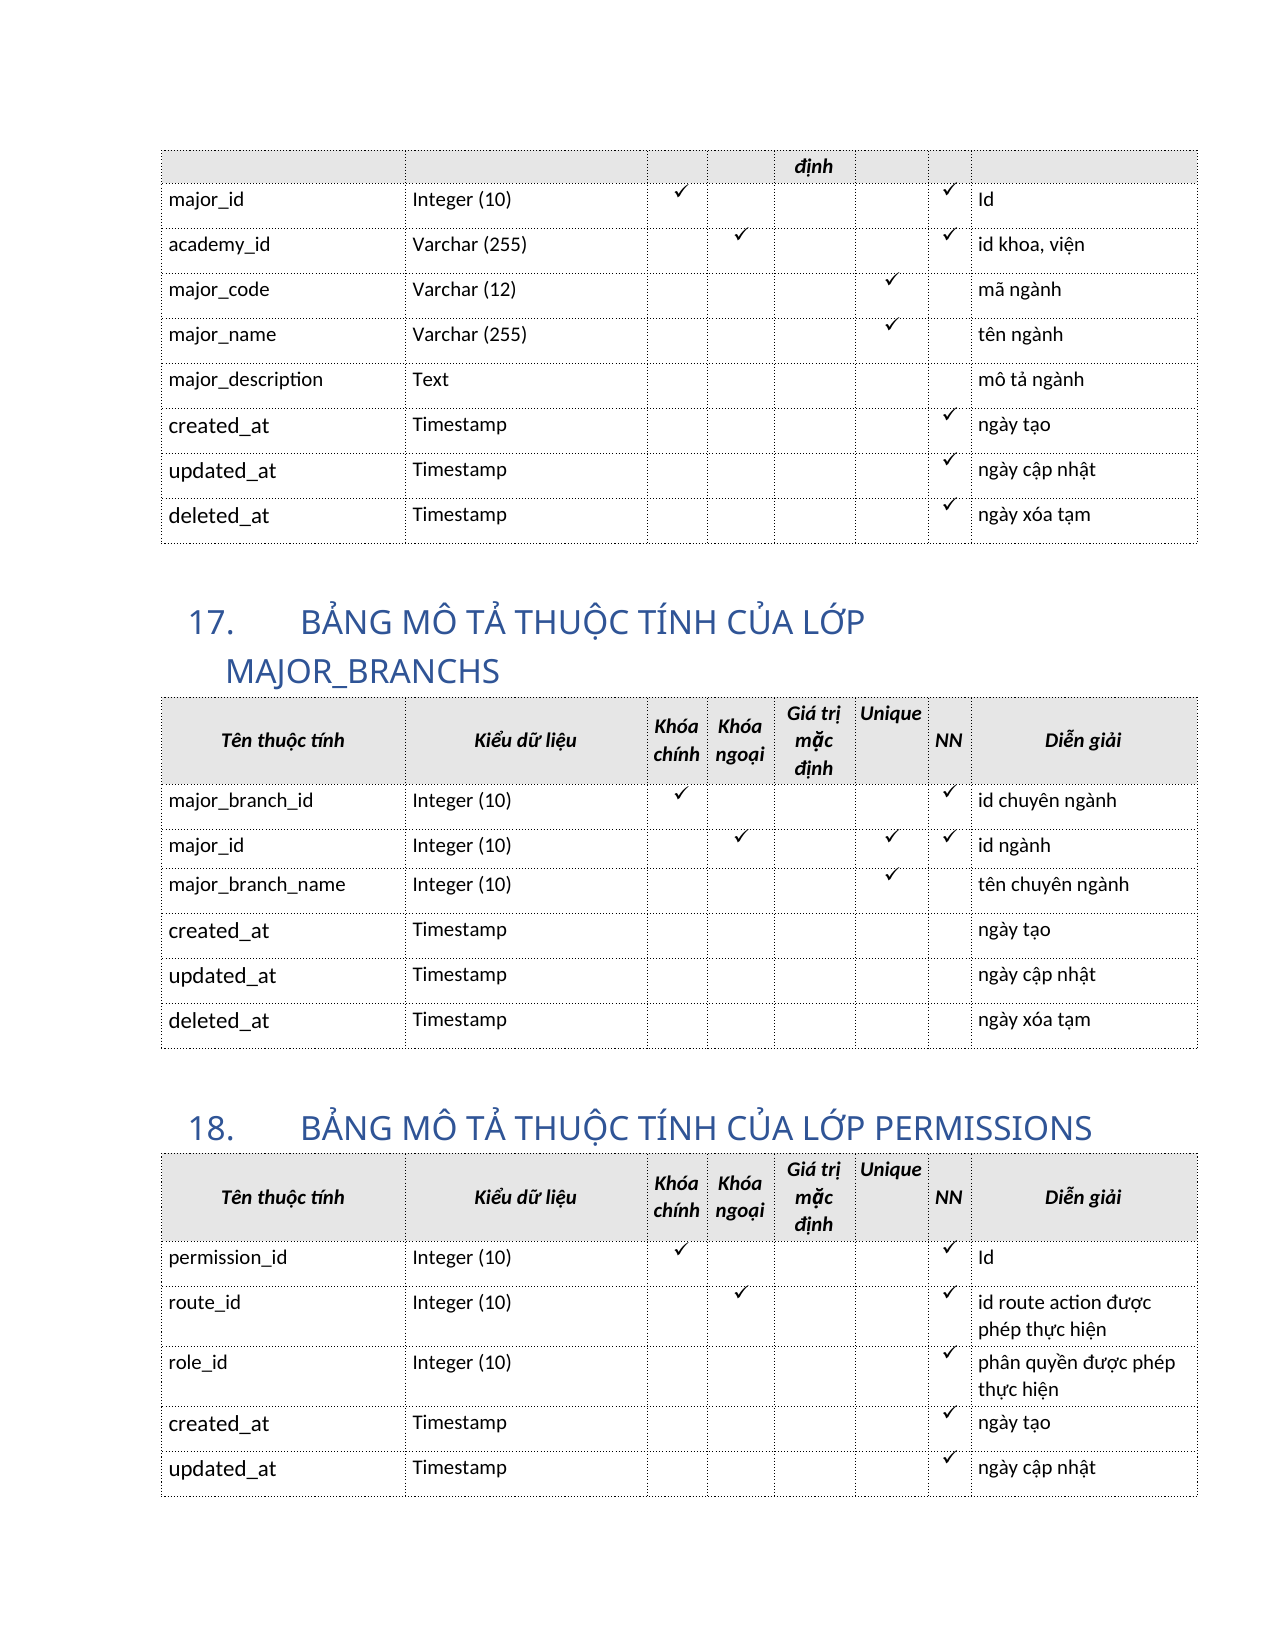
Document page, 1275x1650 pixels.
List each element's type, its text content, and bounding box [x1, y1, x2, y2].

table_cell [774, 784, 855, 829]
table_header Unique [855, 150, 928, 183]
table_cell [928, 1346, 971, 1406]
table_cell [774, 273, 855, 318]
table_cell [774, 1406, 855, 1451]
table_cell [774, 958, 855, 1003]
table_cell route_id [162, 1286, 406, 1346]
table_cell [928, 183, 971, 228]
table_cell created_at [162, 913, 406, 958]
table_cell Timestamp [406, 1003, 647, 1048]
table_cell [928, 318, 971, 363]
table_cell [855, 1003, 928, 1048]
table_cell [774, 453, 855, 498]
table_cell ngày xóa tạm [971, 1003, 1197, 1048]
table_cell major_branch_name [162, 868, 406, 913]
table_header NN [928, 150, 971, 183]
table_cell [708, 1451, 774, 1496]
table_cell updated_at [162, 1451, 406, 1496]
table_cell [647, 183, 708, 228]
table_header Kiểu dữ liệu [406, 150, 647, 183]
table_cell [855, 498, 928, 543]
table_cell [774, 363, 855, 408]
table_cell [708, 363, 774, 408]
table_cell phân quyền được phép thực hiện [971, 1346, 1197, 1406]
table_cell [774, 829, 855, 868]
table_cell Integer (10) [406, 1241, 647, 1286]
table_cell [855, 363, 928, 408]
table_cell role_id [162, 1346, 406, 1406]
table_cell Integer (10) [406, 784, 647, 829]
table_cell [647, 1286, 708, 1346]
table_cell [855, 183, 928, 228]
table_cell [928, 1451, 971, 1496]
table_cell [647, 958, 708, 1003]
table_header Tên thuộc tính [162, 1153, 406, 1241]
table_cell id khoa, viện [971, 228, 1197, 273]
table_cell [774, 228, 855, 273]
table_cell [855, 318, 928, 363]
table_header Khóa chính [647, 1153, 708, 1241]
table_cell [708, 1406, 774, 1451]
table_cell [855, 1241, 928, 1286]
table_header Khóa chính [647, 697, 708, 784]
table_header Diễn giải [971, 697, 1197, 784]
table_cell [928, 453, 971, 498]
table_header Khóa ngoại [708, 697, 774, 784]
table_cell [708, 408, 774, 453]
table_cell major_code [162, 273, 406, 318]
table_cell [928, 1003, 971, 1048]
table_cell Timestamp [406, 453, 647, 498]
table_header Diễn giải [971, 1153, 1197, 1241]
table_cell [855, 784, 928, 829]
table_cell [708, 1346, 774, 1406]
subtitle BẢNG MÔ TẢ THUỘC TÍNH CỦA LỚP MAJOR_BRANCHS [187, 599, 1125, 693]
table_cell [855, 408, 928, 453]
table_cell Varchar (255) [406, 318, 647, 363]
table_cell [647, 784, 708, 829]
table_cell [708, 498, 774, 543]
table_cell Timestamp [406, 1451, 647, 1496]
table_cell [708, 913, 774, 958]
table_header Khóa chính [647, 150, 708, 183]
table_cell Timestamp [406, 958, 647, 1003]
table_cell [708, 829, 774, 868]
table_cell [774, 408, 855, 453]
table_cell [928, 1406, 971, 1451]
table_cell [774, 183, 855, 228]
table_cell [708, 958, 774, 1003]
table_cell Varchar (255) [406, 228, 647, 273]
table_cell mô tả ngành [971, 363, 1197, 408]
table_cell [855, 913, 928, 958]
table_cell [774, 1286, 855, 1346]
table_cell [774, 1451, 855, 1496]
table_cell Timestamp [406, 498, 647, 543]
table_cell Integer (10) [406, 1346, 647, 1406]
table_cell [774, 868, 855, 913]
table_cell [928, 498, 971, 543]
table_cell academy_id [162, 228, 406, 273]
table_cell [774, 1003, 855, 1048]
table_cell [928, 829, 971, 868]
table_cell [647, 363, 708, 408]
table_cell id chuyên ngành [971, 784, 1197, 829]
subtitle BẢNG MÔ TẢ THUỘC TÍNH CỦA LỚP PERMISSIONS [187, 1104, 1125, 1150]
table_cell [647, 829, 708, 868]
table_cell [647, 913, 708, 958]
table_cell Integer (10) [406, 183, 647, 228]
table_cell updated_at [162, 958, 406, 1003]
table_cell major_id [162, 183, 406, 228]
table_cell [708, 784, 774, 829]
table_header Tên thuộc tính [162, 697, 406, 784]
table_cell tên chuyên ngành [971, 868, 1197, 913]
table_cell [774, 913, 855, 958]
table_cell [708, 1286, 774, 1346]
table_cell deleted_at [162, 1003, 406, 1048]
table_header Giá trị mặc định [774, 1153, 855, 1241]
table_cell [647, 318, 708, 363]
table_cell [855, 273, 928, 318]
table_cell [647, 1406, 708, 1451]
table_cell [774, 498, 855, 543]
table_header Khóa ngoại [708, 1153, 774, 1241]
table_cell [774, 318, 855, 363]
table_cell [855, 829, 928, 868]
table_cell Integer (10) [406, 829, 647, 868]
table_cell [855, 1406, 928, 1451]
table_cell ngày cập nhật [971, 453, 1197, 498]
table_header Giá trị mặc định [774, 150, 855, 183]
table_cell [708, 318, 774, 363]
table_header Diễn giải [971, 150, 1197, 183]
table_cell [647, 228, 708, 273]
table_cell id route action được phép thực hiện [971, 1286, 1197, 1346]
table_cell [855, 453, 928, 498]
table_cell ngày tạo [971, 913, 1197, 958]
table_cell [647, 498, 708, 543]
table_cell ngày tạo [971, 1406, 1197, 1451]
table_cell Integer (10) [406, 1286, 647, 1346]
table_cell [928, 868, 971, 913]
table_cell permission_id [162, 1241, 406, 1286]
table_cell ngày tạo [971, 408, 1197, 453]
table_header Giá trị mặc định [774, 697, 855, 784]
table_header Kiểu dữ liệu [406, 697, 647, 784]
table_cell [928, 784, 971, 829]
table_cell major_branch_id [162, 784, 406, 829]
table_header Kiểu dữ liệu [406, 1153, 647, 1241]
table_cell [774, 1241, 855, 1286]
table_cell created_at [162, 1406, 406, 1451]
table_cell deleted_at [162, 498, 406, 543]
table_cell [647, 1003, 708, 1048]
table_header NN [928, 697, 971, 784]
table_cell [928, 273, 971, 318]
table_cell ngày xóa tạm [971, 498, 1197, 543]
table_cell [855, 1286, 928, 1346]
table_cell [647, 1241, 708, 1286]
table_cell [928, 363, 971, 408]
table_cell mã ngành [971, 273, 1197, 318]
table_cell [647, 273, 708, 318]
table_cell [708, 1003, 774, 1048]
table_cell major_id [162, 829, 406, 868]
table_header Unique [855, 1153, 928, 1241]
table_cell [855, 228, 928, 273]
table_cell [928, 958, 971, 1003]
table_cell [855, 1346, 928, 1406]
table_cell [647, 1346, 708, 1406]
table_cell [928, 1286, 971, 1346]
table_cell [647, 408, 708, 453]
table_header Khóa ngoại [708, 150, 774, 183]
table_cell ngày cập nhật [971, 1451, 1197, 1496]
table_cell major_name [162, 318, 406, 363]
table_cell id ngành [971, 829, 1197, 868]
table_cell [708, 1241, 774, 1286]
table_header Unique [855, 697, 928, 784]
table_cell Varchar (12) [406, 273, 647, 318]
table_cell updated_at [162, 453, 406, 498]
table_cell [708, 228, 774, 273]
table_cell [774, 1346, 855, 1406]
table_cell Timestamp [406, 913, 647, 958]
table_cell tên ngành [971, 318, 1197, 363]
table_cell ngày cập nhật [971, 958, 1197, 1003]
table_cell [928, 228, 971, 273]
table_cell [647, 453, 708, 498]
table_cell [928, 408, 971, 453]
table_cell [708, 453, 774, 498]
table_cell [647, 1451, 708, 1496]
table_cell [855, 1451, 928, 1496]
table_cell [708, 273, 774, 318]
table_cell Id [971, 183, 1197, 228]
table_cell Timestamp [406, 1406, 647, 1451]
table_cell [928, 913, 971, 958]
table_header Tên thuộc tính [162, 150, 406, 183]
table_header NN [928, 1153, 971, 1241]
table_cell Id [971, 1241, 1197, 1286]
table_cell Timestamp [406, 408, 647, 453]
table_cell [855, 958, 928, 1003]
table_cell [928, 1241, 971, 1286]
table_cell [708, 183, 774, 228]
table_cell created_at [162, 408, 406, 453]
table_cell [708, 868, 774, 913]
table_cell Text [406, 363, 647, 408]
table_cell [855, 868, 928, 913]
table_cell Integer (10) [406, 868, 647, 913]
table_cell [647, 868, 708, 913]
table_cell major_description [162, 363, 406, 408]
